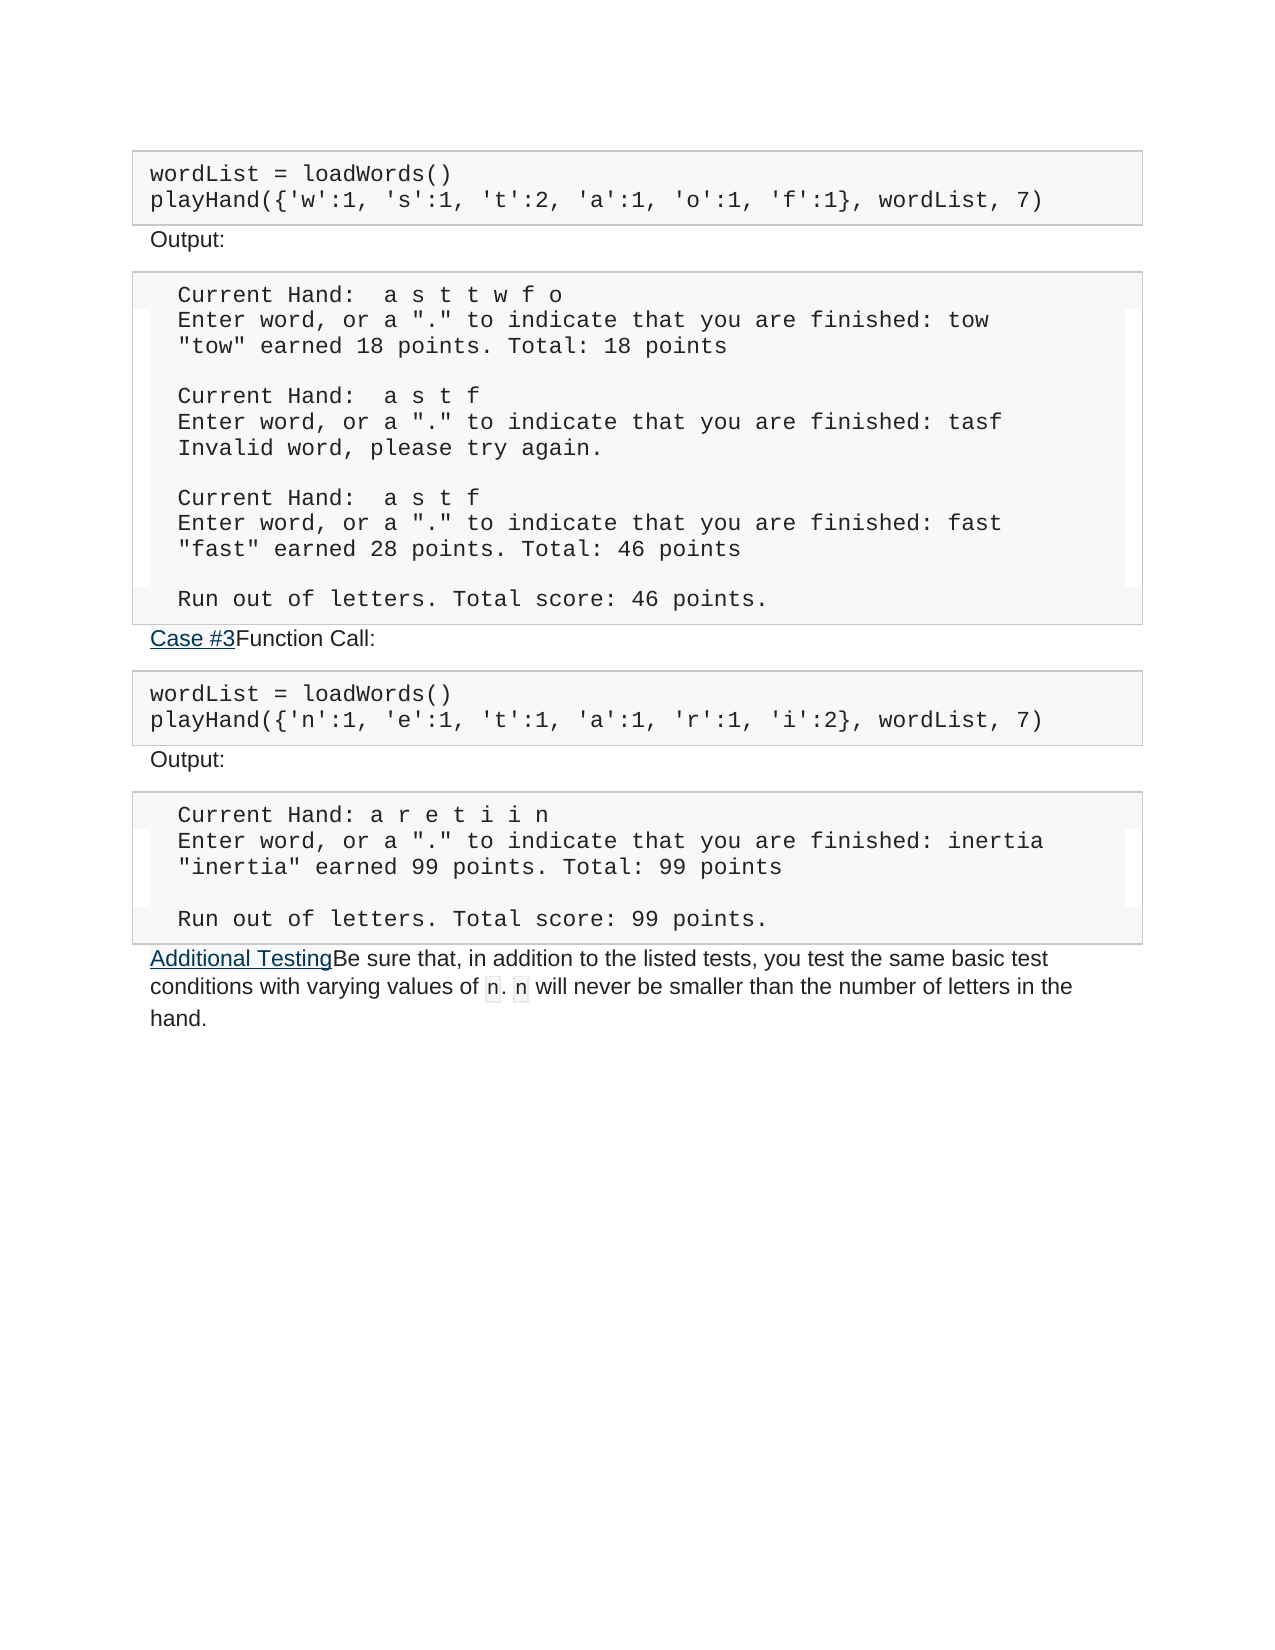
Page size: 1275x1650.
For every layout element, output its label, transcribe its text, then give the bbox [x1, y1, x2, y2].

text playHand({'w':1, 's':1, 't':2, 'a':1, 'o':1, 'f':1}, wordList, 7) [133, 176, 1142, 224]
text Case #3Function Call: [235, 625, 1125, 652]
text Enter word, or a "." to indicate that you are finished: tow [150, 309, 1125, 335]
text Enter word, or a "." to indicate that you are finished: inertia [150, 829, 1125, 855]
text Current Hand: a s t f [150, 384, 1125, 410]
text Run out of letters. Total score: 99 points. [133, 895, 1142, 943]
text Current Hand: a r e t i i n [133, 793, 1142, 829]
text Enter word, or a "." to indicate that you are finished: fast [150, 512, 1125, 538]
text "inertia" earned 99 points. Total: 99 points [150, 855, 1125, 881]
text Invalid word, please try again. [150, 436, 1125, 462]
text Run out of letters. Total score: 46 points. [133, 575, 1142, 624]
text Output: [150, 226, 1125, 252]
text wordList = loadWords() [133, 672, 1142, 696]
text wordList = loadWords() [133, 152, 1142, 176]
text Current Hand: a s t f [150, 486, 1125, 512]
text "fast" earned 28 points. Total: 46 points [150, 538, 1125, 564]
text Output: [150, 746, 1125, 772]
text playHand({'n':1, 'e':1, 't':1, 'a':1, 'r':1, 'i':2}, wordList, 7) [133, 696, 1142, 745]
text Enter word, or a "." to indicate that you are finished: tasf [150, 410, 1125, 436]
text Current Hand: a s t t w f o [133, 273, 1142, 309]
text Additional TestingBe sure that, in addition to the listed tests, you test the same basic test conditions with varying values of n. n will never be smaller than the number of letters in the hand. [150, 945, 1125, 1031]
text "tow" earned 18 points. Total: 18 points [150, 335, 1125, 361]
